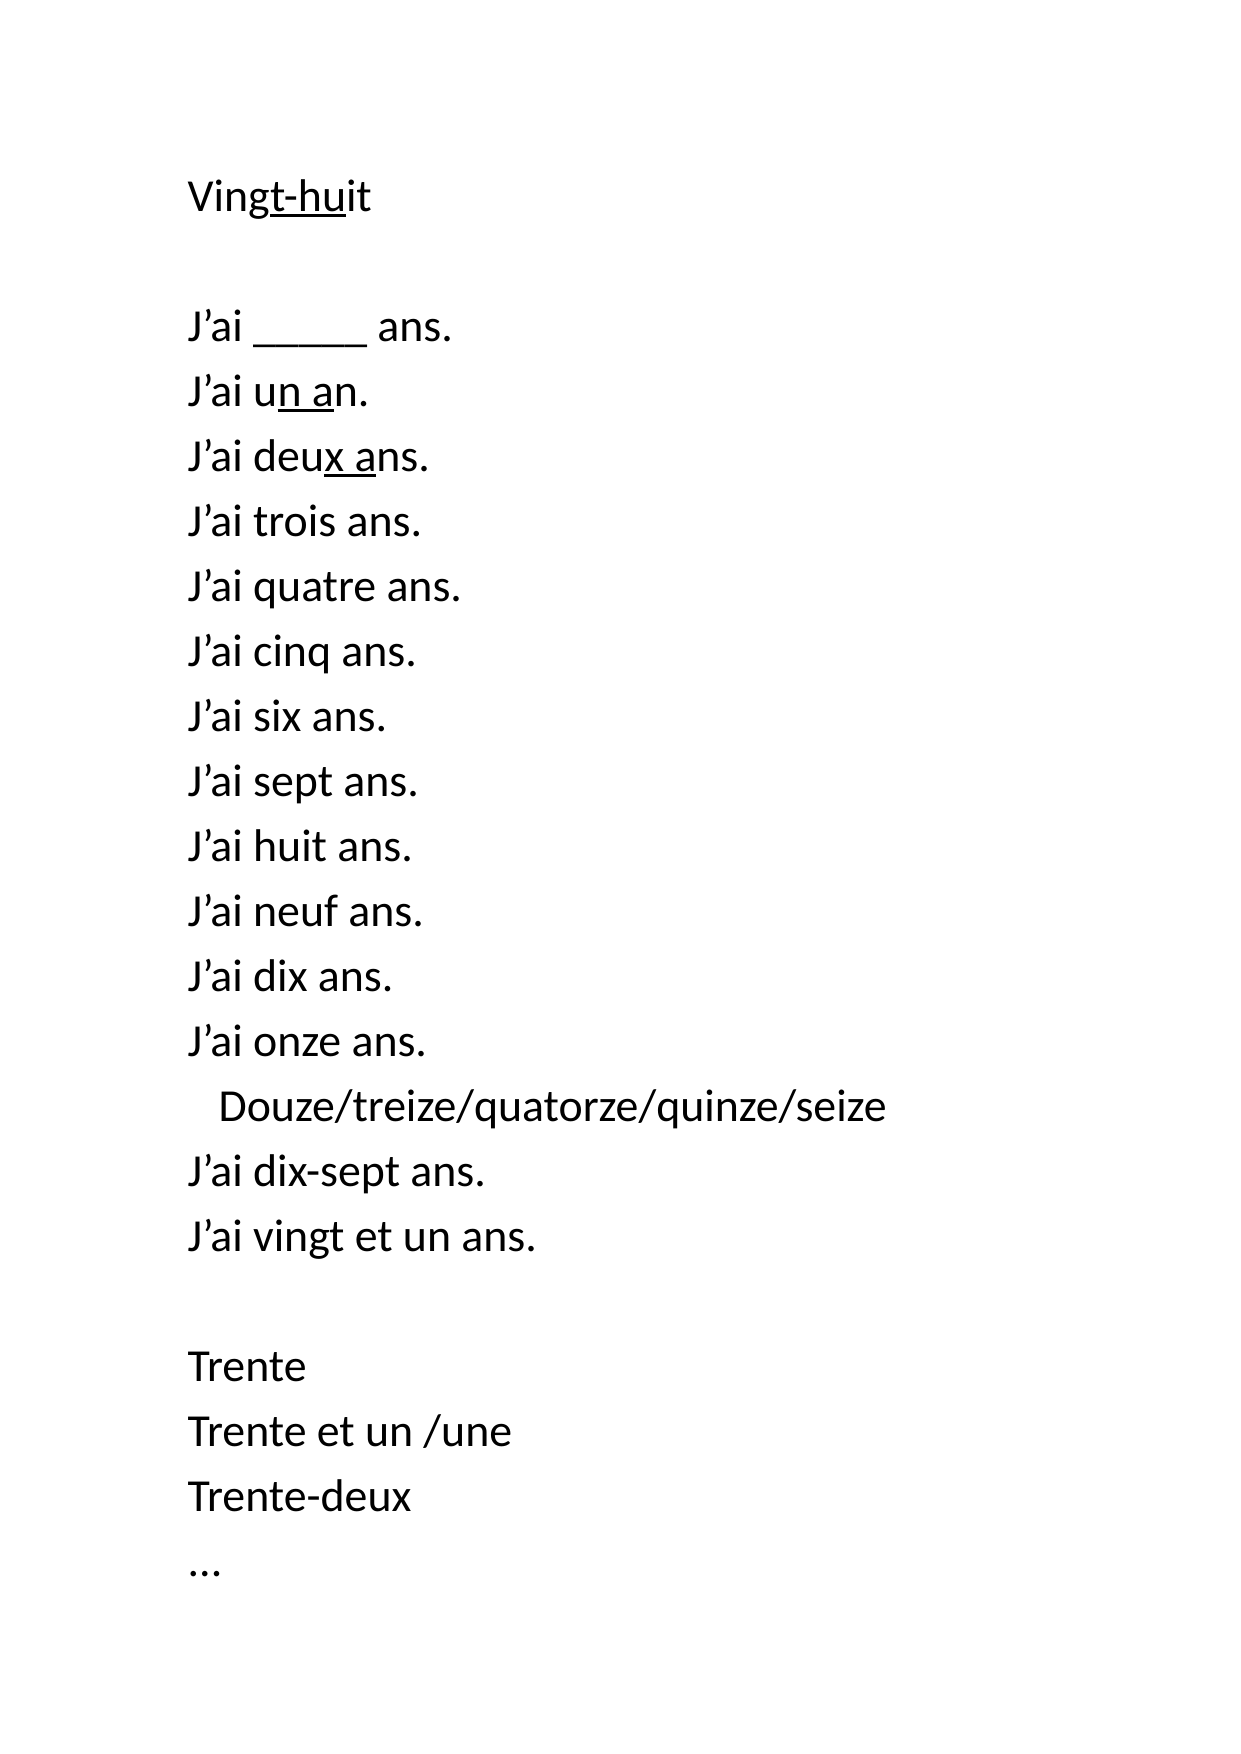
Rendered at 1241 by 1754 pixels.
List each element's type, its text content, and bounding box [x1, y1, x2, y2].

text J’ai neuf ans. [187, 877, 1053, 942]
text J’ai dix-sept ans. [187, 1137, 1053, 1202]
text J’ai onze ans. [187, 1007, 1053, 1072]
text J’ai dix ans. [187, 942, 1053, 1007]
text Vingt-huit [187, 162, 1053, 227]
text J’ai vingt et un ans. [187, 1202, 1053, 1267]
text J’ai sept ans. [187, 747, 1053, 812]
text J’ai _____ ans. [187, 292, 1053, 357]
text J’ai cinq ans. [187, 617, 1053, 682]
text Douze/treize/quatorze/quinze/seize [187, 1072, 1053, 1137]
text J’ai deux ans. [187, 422, 1053, 487]
text Trente-deux [187, 1462, 1053, 1527]
text J’ai huit ans. [187, 812, 1053, 877]
text J’ai un an. [187, 357, 1053, 422]
text Trente et un /une [187, 1397, 1053, 1462]
text ... [187, 1527, 1053, 1592]
text J’ai quatre ans. [187, 552, 1053, 617]
text Trente [187, 1332, 1053, 1397]
text J’ai trois ans. [187, 487, 1053, 552]
text J’ai six ans. [187, 682, 1053, 747]
